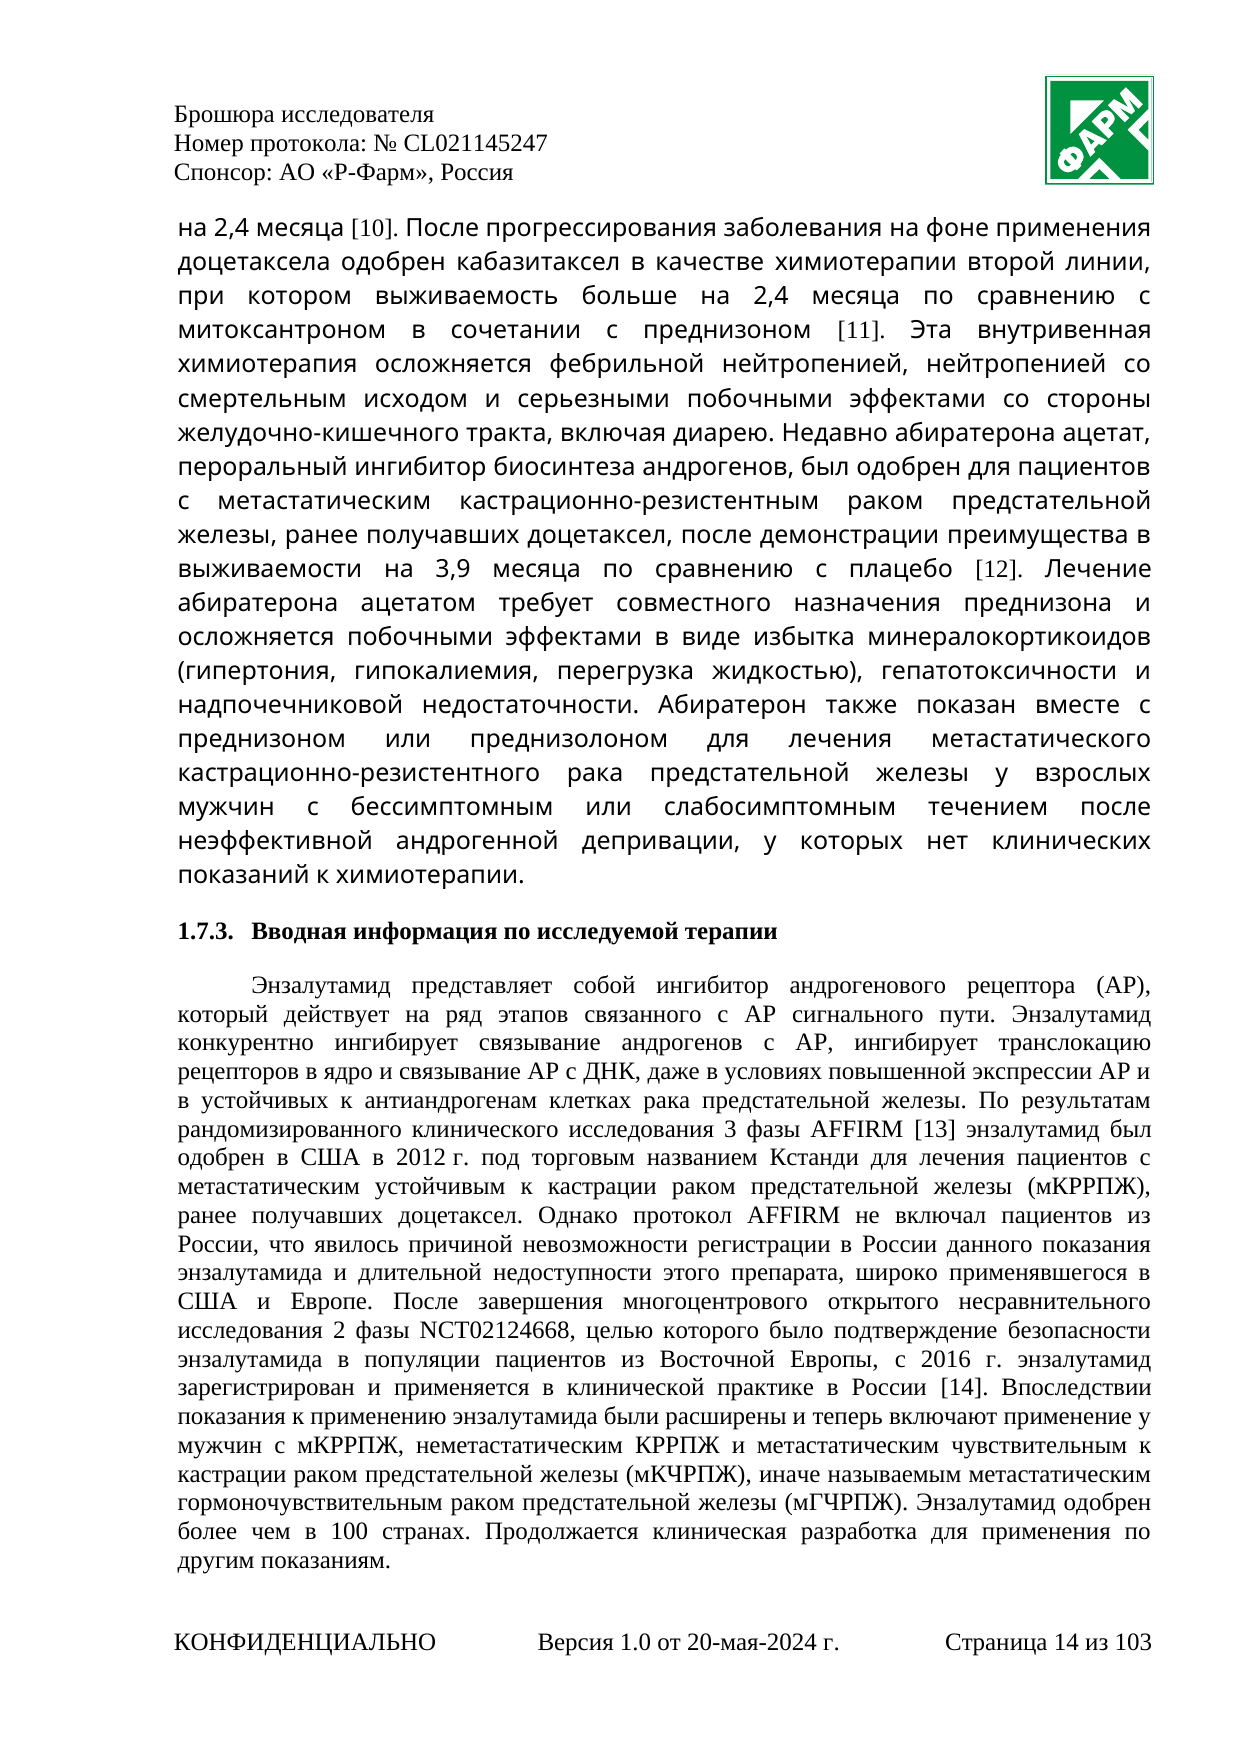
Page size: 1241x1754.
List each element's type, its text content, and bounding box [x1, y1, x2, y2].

subtitle 1.7.3. Вводная информация по исследуемой терапии [177, 916, 1152, 945]
text Энзалутамид представляет собой ингибитор андрогенового рецептора (АР), который действует на ряд этапов связанного с АР сигнального пути. Энзалутамид конкурентно ингибирует связывание андрогенов с АР, ингибирует транслокацию рецепторов в ядро и связывание АР c ДНК, даже в условиях повышенной экспрессии АР и в устойчивых к антиандрогенам клетках рака предстательной железы. По результатам рандомизированного клинического исследования 3 фазы AFFIRM [13] энзалутамид был одобрен в США в 2012 г. под торговым названием Кстанди для лечения пациентов с метастатическим устойчивым к кастрации раком предстательной железы (мКРРПЖ), ранее получавших доцетаксел. Однако протокол AFFIRM не включал пациентов из России, что явилось причиной невозможности регистрации в России данного показания энзалутамида и длительной недоступности этого препарата, широко применявшегося в США и Европе. После завершения многоцентрового открытого несравнительного исследования 2 фазы NCT02124668, целью которого было подтверждение безопасности энзалутамида в популяции пациентов из Восточной Европы, с 2016 г. энзалутамид зарегистрирован и применяется в клинической практике в России [14]. Впоследствии показания к применению энзалутамида были расширены и теперь включают применение у мужчин с мКРРПЖ, неметастатическим КРРПЖ и метастатическим чувствительным к кастрации раком предстательной железы (мКЧРПЖ), иначе называемым метастатическим гормоночувствительным раком предстательной железы (мГЧРПЖ). Энзалутамид одобрен более чем в 100 странах. Продолжается клиническая разработка для применения по другим показаниям. [177, 970, 1152, 1574]
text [177, 210, 1152, 891]
